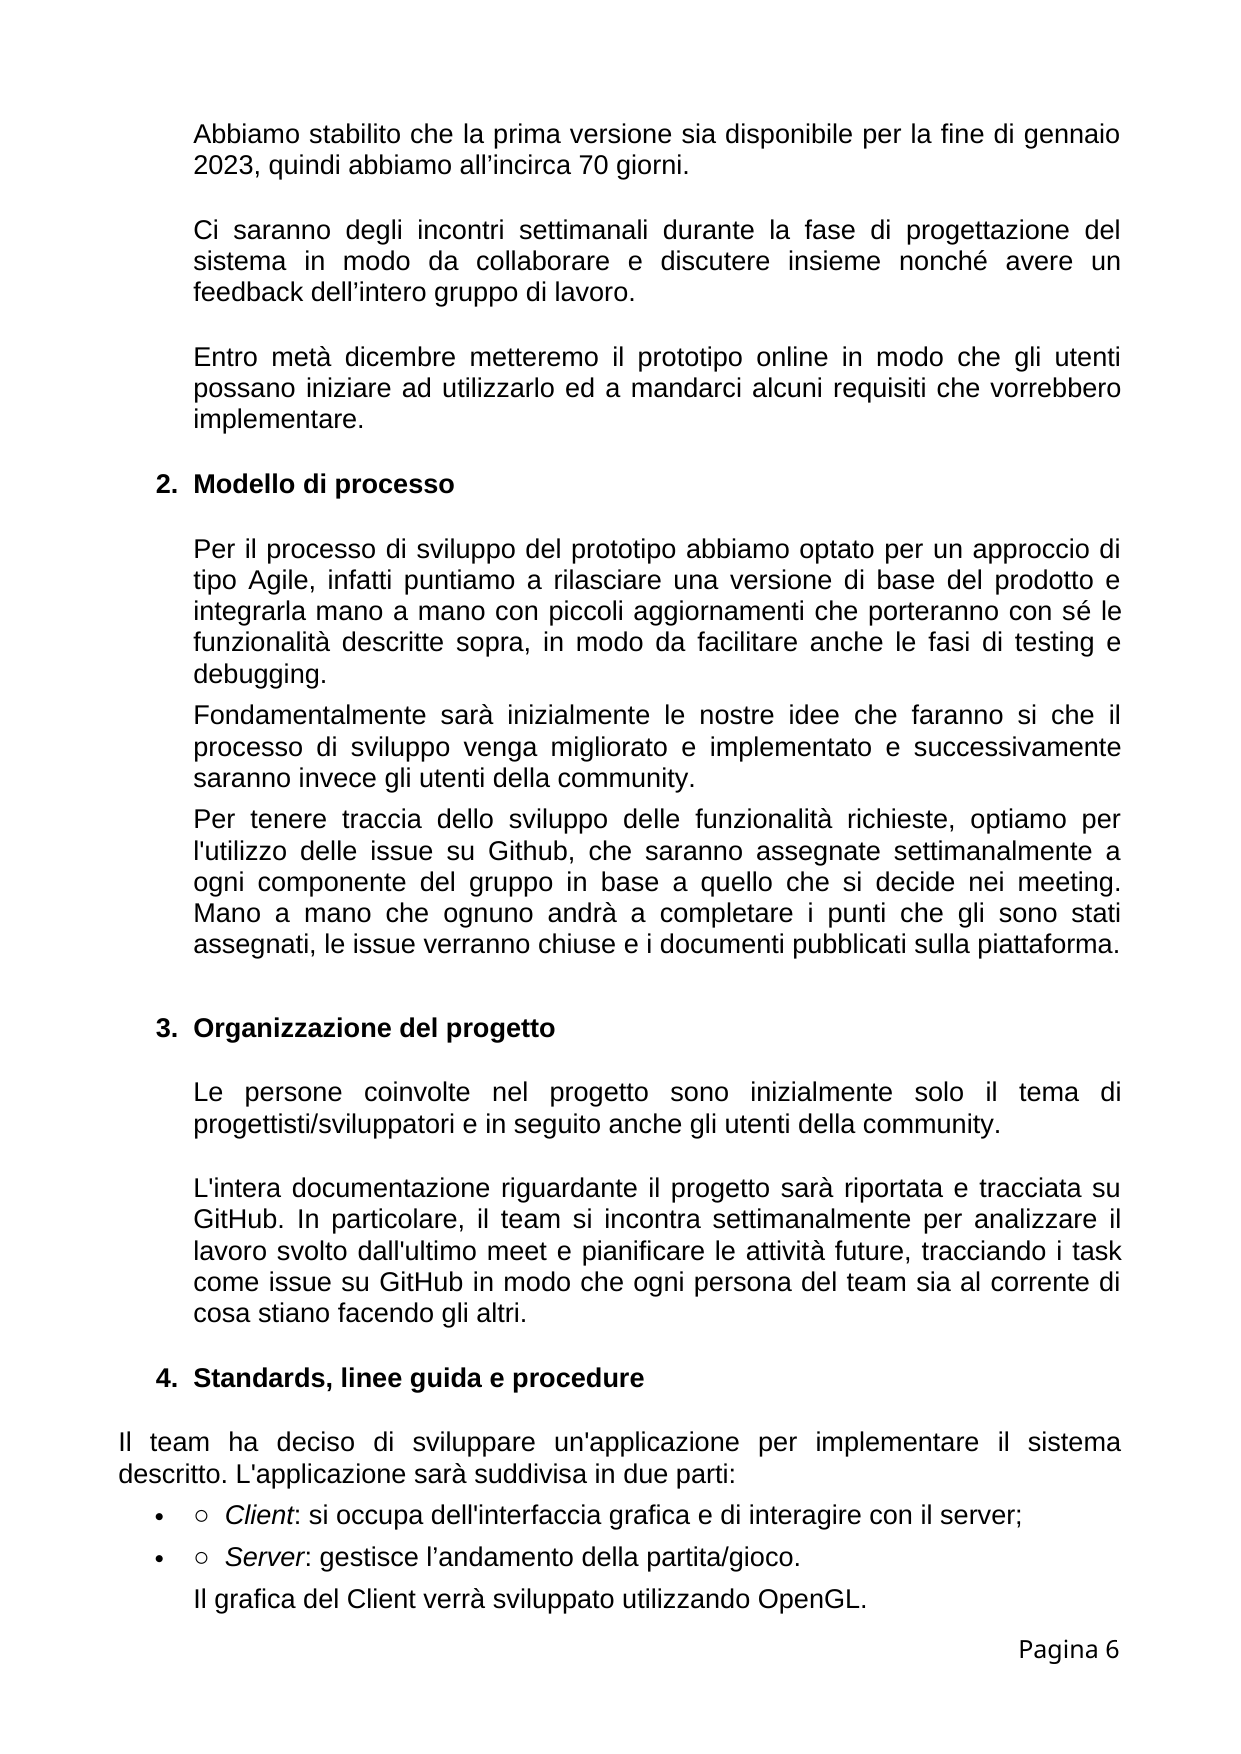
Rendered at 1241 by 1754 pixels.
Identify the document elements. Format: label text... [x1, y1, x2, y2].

text Entro metà dicembre metteremo il prototipo online in modo che gli utenti possano iniziare ad utilizzarlo ed a mandarci alcuni requisiti che vorrebbero implementare. [193, 341, 1122, 435]
list ○ Server: gestisce l’andamento della partita/gioco. [156, 1541, 1122, 1572]
list Modello di processo [156, 468, 1122, 499]
text Fondamentalmente sarà inizialmente le nostre idee che faranno si che il processo di sviluppo venga migliorato e implementato e successivamente saranno invece gli utenti della community. [193, 699, 1122, 793]
text Per tenere traccia dello sviluppo delle funzionalità richieste, optiamo per l'utilizzo delle issue su Github, che saranno assegnate settimanalmente a ogni componente del gruppo in base a quello che si decide nei meeting. Mano a mano che ognuno andrà a completare i punti che gli sono stati assegnati, le issue verranno chiuse e i documenti pubblicati sulla piattaforma. [193, 803, 1122, 960]
text Il grafica del Client verrà sviluppato utilizzando OpenGL. [193, 1583, 1122, 1614]
list Organizzazione del progetto [156, 1012, 1122, 1043]
text Il team ha deciso di sviluppare un'applicazione per implementare il sistema descritto. L'applicazione sarà suddivisa in due parti: [118, 1426, 1122, 1489]
list ○ Client: si occupa dell'interfaccia grafica e di interagire con il server; [156, 1499, 1122, 1531]
text L'intera documentazione riguardante il progetto sarà riportata e tracciata su GitHub. In particolare, il team si incontra settimanalmente per analizzare il lavoro svolto dall'ultimo meet e pianificare le attività future, tracciando i task come issue su GitHub in modo che ogni persona del team sia al corrente di cosa stiano facendo gli altri. [193, 1172, 1122, 1328]
text Ci saranno degli incontri settimanali durante la fase di progettazione del sistema in modo da collaborare e discutere insieme nonché avere un feedback dell’intero gruppo di lavoro. [193, 214, 1122, 308]
text Abbiamo stabilito che la prima versione sia disponibile per la fine di gennaio 2023, quindi abbiamo all’incirca 70 giorni. [193, 118, 1122, 181]
list Standards, linee guida e procedure [156, 1362, 1122, 1393]
text Per il processo di sviluppo del prototipo abbiamo optato per un approccio di tipo Agile, infatti puntiamo a rilasciare una versione di base del prodotto e integrarla mano a mano con piccoli aggiornamenti che porteranno con sé le funzionalità descritte sopra, in modo da facilitare anche le fasi di testing e debugging. [193, 533, 1122, 689]
text Le persone coinvolte nel progetto sono inizialmente solo il tema di progettisti/sviluppatori e in seguito anche gli utenti della community. [193, 1076, 1122, 1139]
